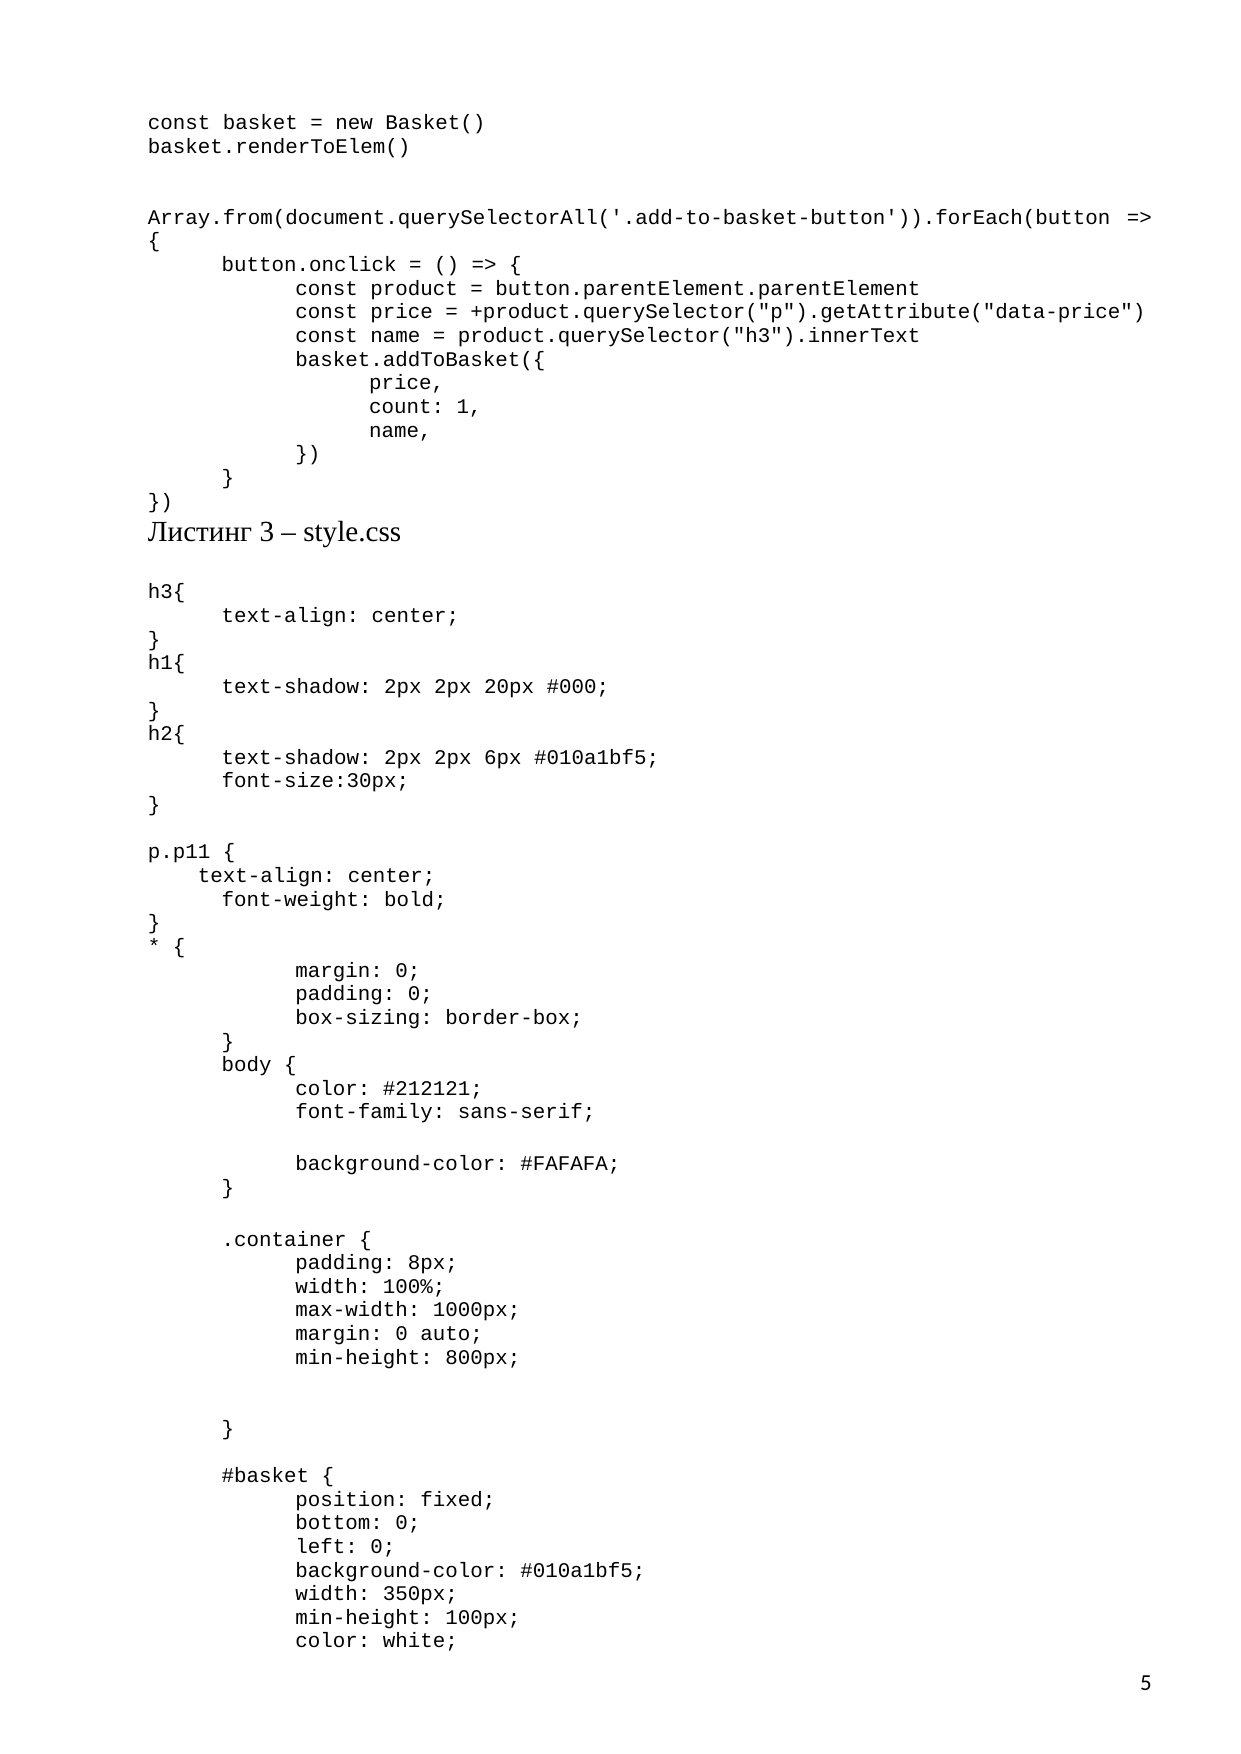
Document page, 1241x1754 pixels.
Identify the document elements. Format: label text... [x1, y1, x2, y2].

list name, [148, 420, 1152, 443]
list p.p11 { [148, 841, 1152, 865]
list left: 0; [148, 1536, 1152, 1559]
list margin: 0; [148, 960, 1152, 983]
list } [148, 629, 1152, 652]
list }) [148, 491, 1152, 514]
list Листинг 3 – style.css [148, 514, 1152, 548]
list Array.from(document.querySelectorAll('.add-to-basket-button')).forEach(button => { [148, 207, 1152, 254]
list padding: 0; [148, 983, 1152, 1007]
list box-sizing: border-box; [148, 1007, 1152, 1031]
list text-align: center; [148, 605, 1152, 629]
list } [148, 467, 1152, 491]
list } [148, 794, 1152, 818]
list const price = +product.querySelector("p").getAttribute("data-price") [148, 301, 1152, 325]
list background-color: #010a1bf5; [148, 1559, 1152, 1583]
list padding: 8px; [148, 1252, 1152, 1276]
list const name = product.querySelector("h3").innerText [148, 325, 1152, 349]
list const product = button.parentElement.parentElement [148, 278, 1152, 301]
list color: white; [148, 1631, 1152, 1654]
list color: #212121; [148, 1078, 1152, 1102]
list h2{ [148, 723, 1152, 747]
list body { [148, 1054, 1152, 1078]
list width: 100%; [148, 1276, 1152, 1299]
list count: 1, [148, 396, 1152, 420]
list min-height: 100px; [148, 1607, 1152, 1631]
list text-align: center; [148, 865, 1152, 889]
list text-shadow: 2px 2px 6px #010a1bf5; [148, 747, 1152, 771]
list basket.addToBasket({ [148, 349, 1152, 372]
list margin: 0 auto; [148, 1323, 1152, 1347]
list } [148, 1177, 1152, 1201]
list font-weight: bold; [148, 889, 1152, 912]
list } [148, 1031, 1152, 1054]
list background-color: #FAFAFA; [148, 1153, 1152, 1177]
list font-family: sans-serif; [148, 1102, 1152, 1125]
list } [148, 699, 1152, 723]
list min-height: 800px; [148, 1347, 1152, 1370]
list text-shadow: 2px 2px 20px #000; [148, 676, 1152, 699]
list * { [148, 936, 1152, 960]
list const basket = new Basket() [148, 112, 1152, 136]
list h1{ [148, 652, 1152, 676]
list position: fixed; [148, 1489, 1152, 1512]
list h3{ [148, 581, 1152, 605]
list .container { [148, 1228, 1152, 1252]
list }) [148, 443, 1152, 467]
list } [148, 1418, 1152, 1441]
list #basket { [148, 1465, 1152, 1489]
list width: 350px; [148, 1583, 1152, 1607]
list } [148, 912, 1152, 936]
list button.onclick = () => { [148, 254, 1152, 278]
list bottom: 0; [148, 1512, 1152, 1536]
list max-width: 1000px; [148, 1299, 1152, 1323]
list basket.renderToElem() [148, 136, 1152, 159]
list price, [148, 372, 1152, 396]
list font-size:30px; [148, 771, 1152, 794]
